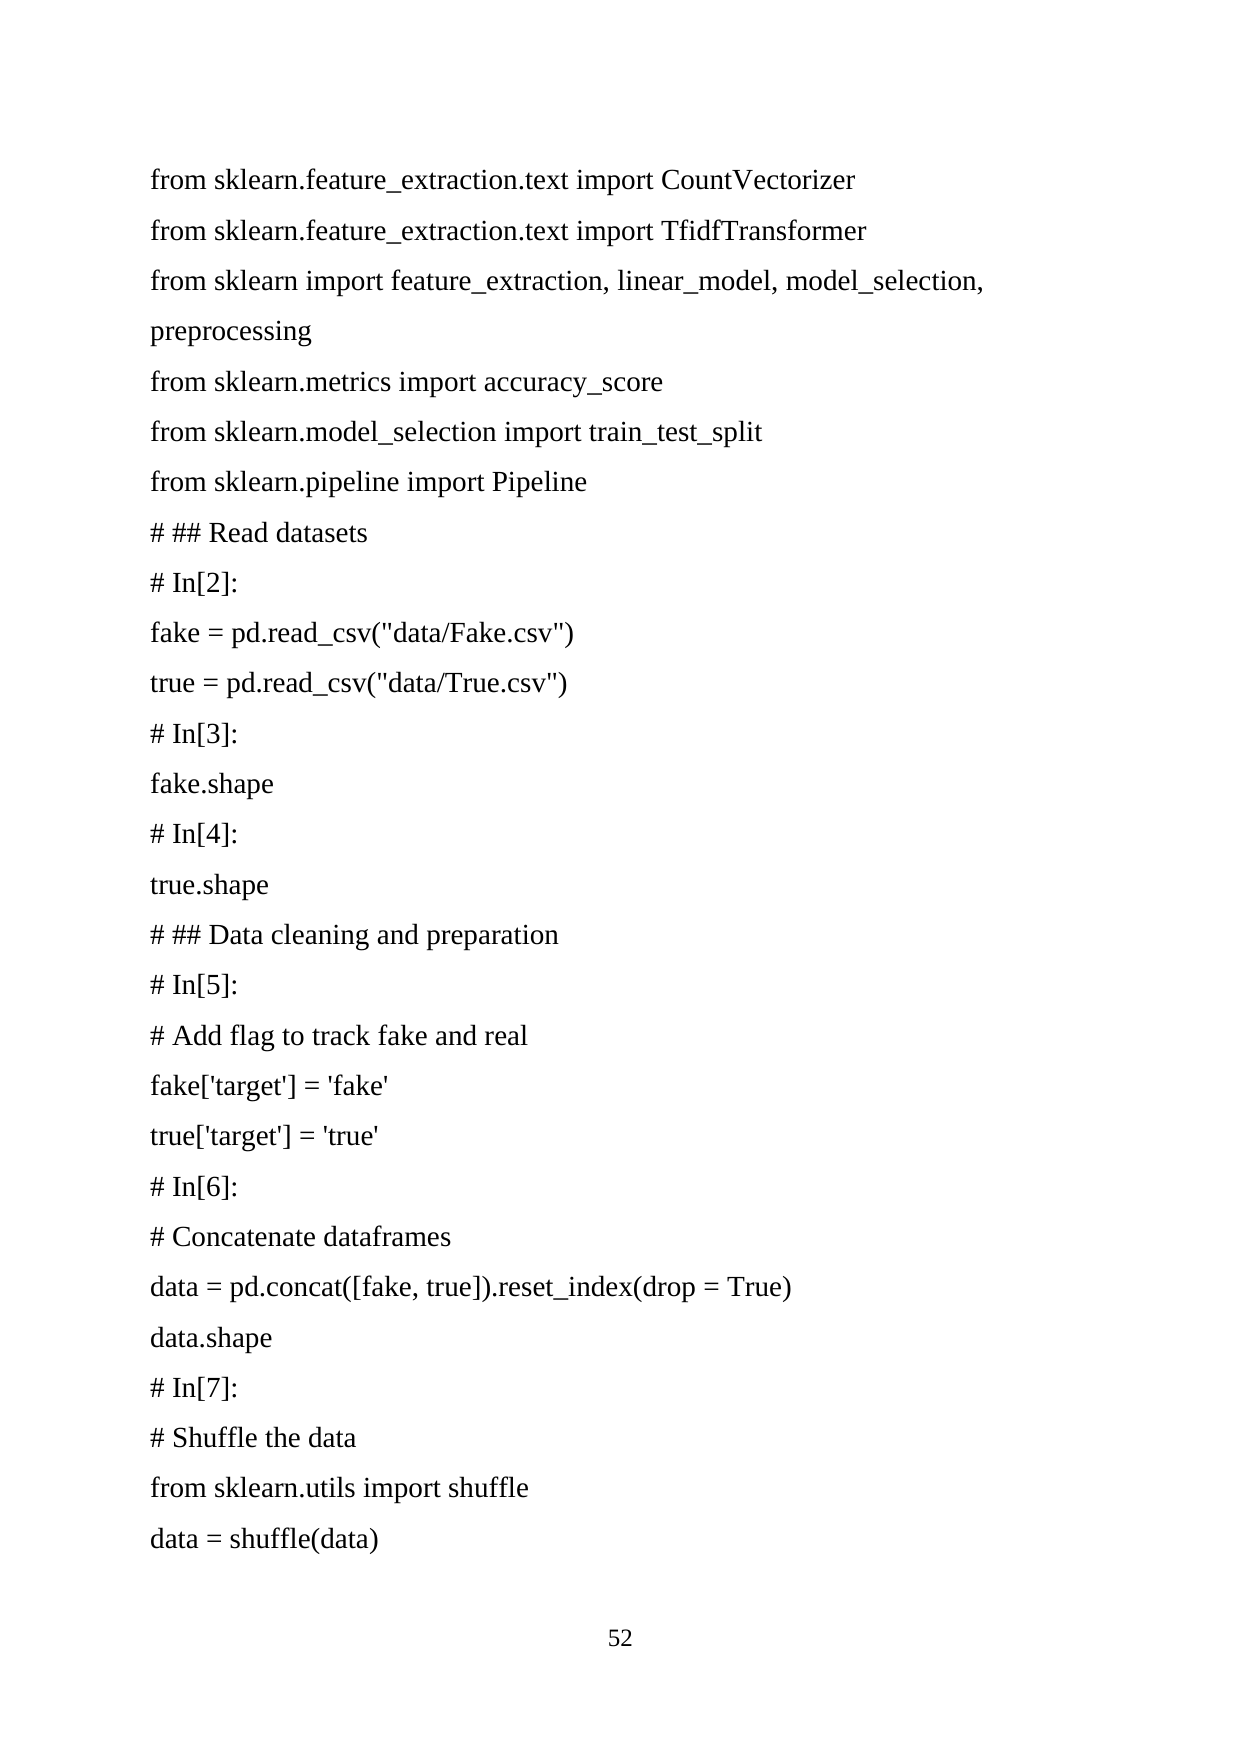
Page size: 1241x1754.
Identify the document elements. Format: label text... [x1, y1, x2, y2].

text # Add flag to track fake and real [150, 1018, 1090, 1051]
text # ## Data cleaning and preparation [150, 917, 1090, 951]
text from sklearn.feature_extraction.text import CountVectorizer [150, 162, 1090, 196]
text # In[4]: [150, 817, 1090, 850]
text # In[7]: [150, 1370, 1090, 1403]
text # Concatenate dataframes [150, 1219, 1090, 1253]
text true = pd.read_csv("data/True.csv") [150, 666, 1090, 699]
text data = shuffle(data) [150, 1521, 1090, 1554]
text # In[3]: [150, 716, 1090, 749]
text from sklearn.utils import shuffle [150, 1471, 1090, 1504]
text fake = pd.read_csv("data/Fake.csv") [150, 615, 1090, 649]
text from sklearn.metrics import accuracy_score [150, 364, 1090, 397]
text fake.shape [150, 766, 1090, 800]
text from sklearn.model_selection import train_test_split [150, 414, 1090, 448]
text # In[2]: [150, 565, 1090, 598]
text # In[6]: [150, 1169, 1090, 1202]
text from sklearn.feature_extraction.text import TfidfTransformer [150, 213, 1090, 246]
text true.shape [150, 867, 1090, 900]
text true['target'] = 'true' [150, 1118, 1090, 1152]
text fake['target'] = 'fake' [150, 1068, 1090, 1102]
text data.shape [150, 1320, 1090, 1353]
text # In[5]: [150, 967, 1090, 1001]
text from sklearn.pipeline import Pipeline [150, 464, 1090, 498]
text data = pd.concat([fake, true]).reset_index(drop = True) [150, 1269, 1090, 1303]
text # Shuffle the data [150, 1420, 1090, 1454]
text from sklearn import feature_extraction, linear_model, model_selection, preprocessing [150, 263, 1090, 347]
text # ## Read datasets [150, 515, 1090, 548]
